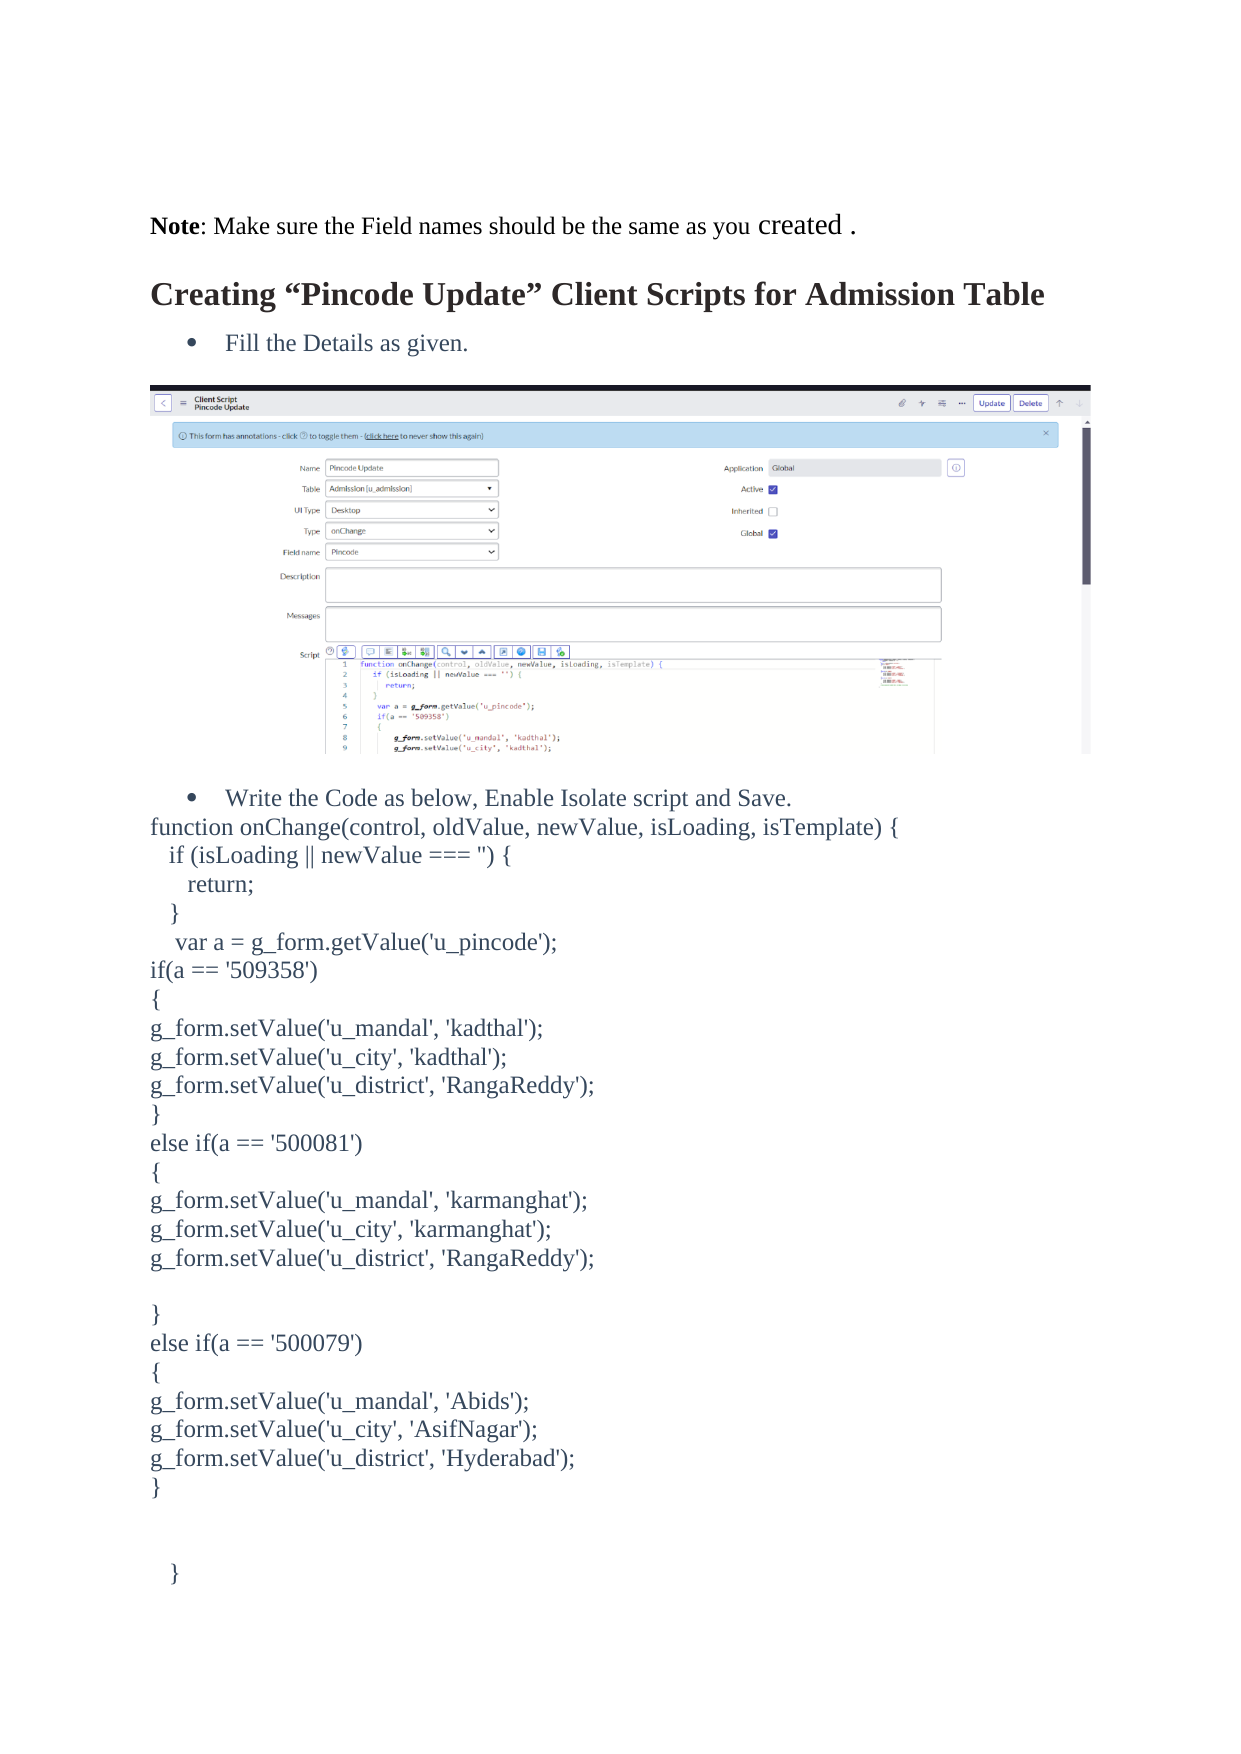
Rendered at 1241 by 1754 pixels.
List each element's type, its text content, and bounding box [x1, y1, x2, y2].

text g_form.setValue('u_city', 'kadthal'); [150, 1042, 1017, 1070]
text g_form.setValue('u_district', 'Hyderabad'); [150, 1443, 1017, 1472]
text } [150, 1472, 1017, 1501]
text else if(a == '500081') [150, 1128, 1017, 1157]
text g_form.setValue('u_mandal', 'Abids'); [150, 1386, 1017, 1414]
text var a = g_form.getValue('u_pincode'); [150, 927, 1017, 955]
text g_form.setValue('u_district', 'RangaReddy'); [150, 1243, 1017, 1299]
text g_form.setValue('u_mandal', 'karmanghat'); [150, 1185, 1017, 1214]
text if(a == '509358') [150, 955, 1017, 984]
text g_form.setValue('u_mandal', 'kadthal'); [150, 1013, 1017, 1042]
text } [150, 1099, 1017, 1128]
text { [150, 984, 1017, 1013]
text g_form.setValue('u_city', 'karmanghat'); [150, 1214, 1017, 1243]
text return; [150, 869, 1017, 898]
text if (isLoading || newValue === '') { [150, 840, 1017, 869]
list Fill the Details as given. [187, 328, 1017, 357]
text { [150, 1357, 1017, 1386]
text else if(a == '500079') [150, 1328, 1017, 1357]
text g_form.setValue('u_district', 'RangaReddy'); [150, 1070, 1017, 1099]
text } [150, 898, 1017, 927]
text g_form.setValue('u_city', 'AsifNagar'); [150, 1414, 1017, 1443]
text } [150, 1299, 1017, 1328]
text } [150, 1558, 1017, 1586]
picture [150, 385, 1091, 754]
text Note: Make sure the Field names should be the same as you created . [150, 207, 993, 240]
text Creating “Pincode Update” Client Scripts for Admission Table [150, 265, 1090, 312]
text function onChange(control, oldValue, newValue, isLoading, isTemplate) { [150, 812, 1017, 840]
text { [150, 1157, 1017, 1185]
list Write the Code as below, Enable Isolate script and Save. [187, 783, 1017, 812]
